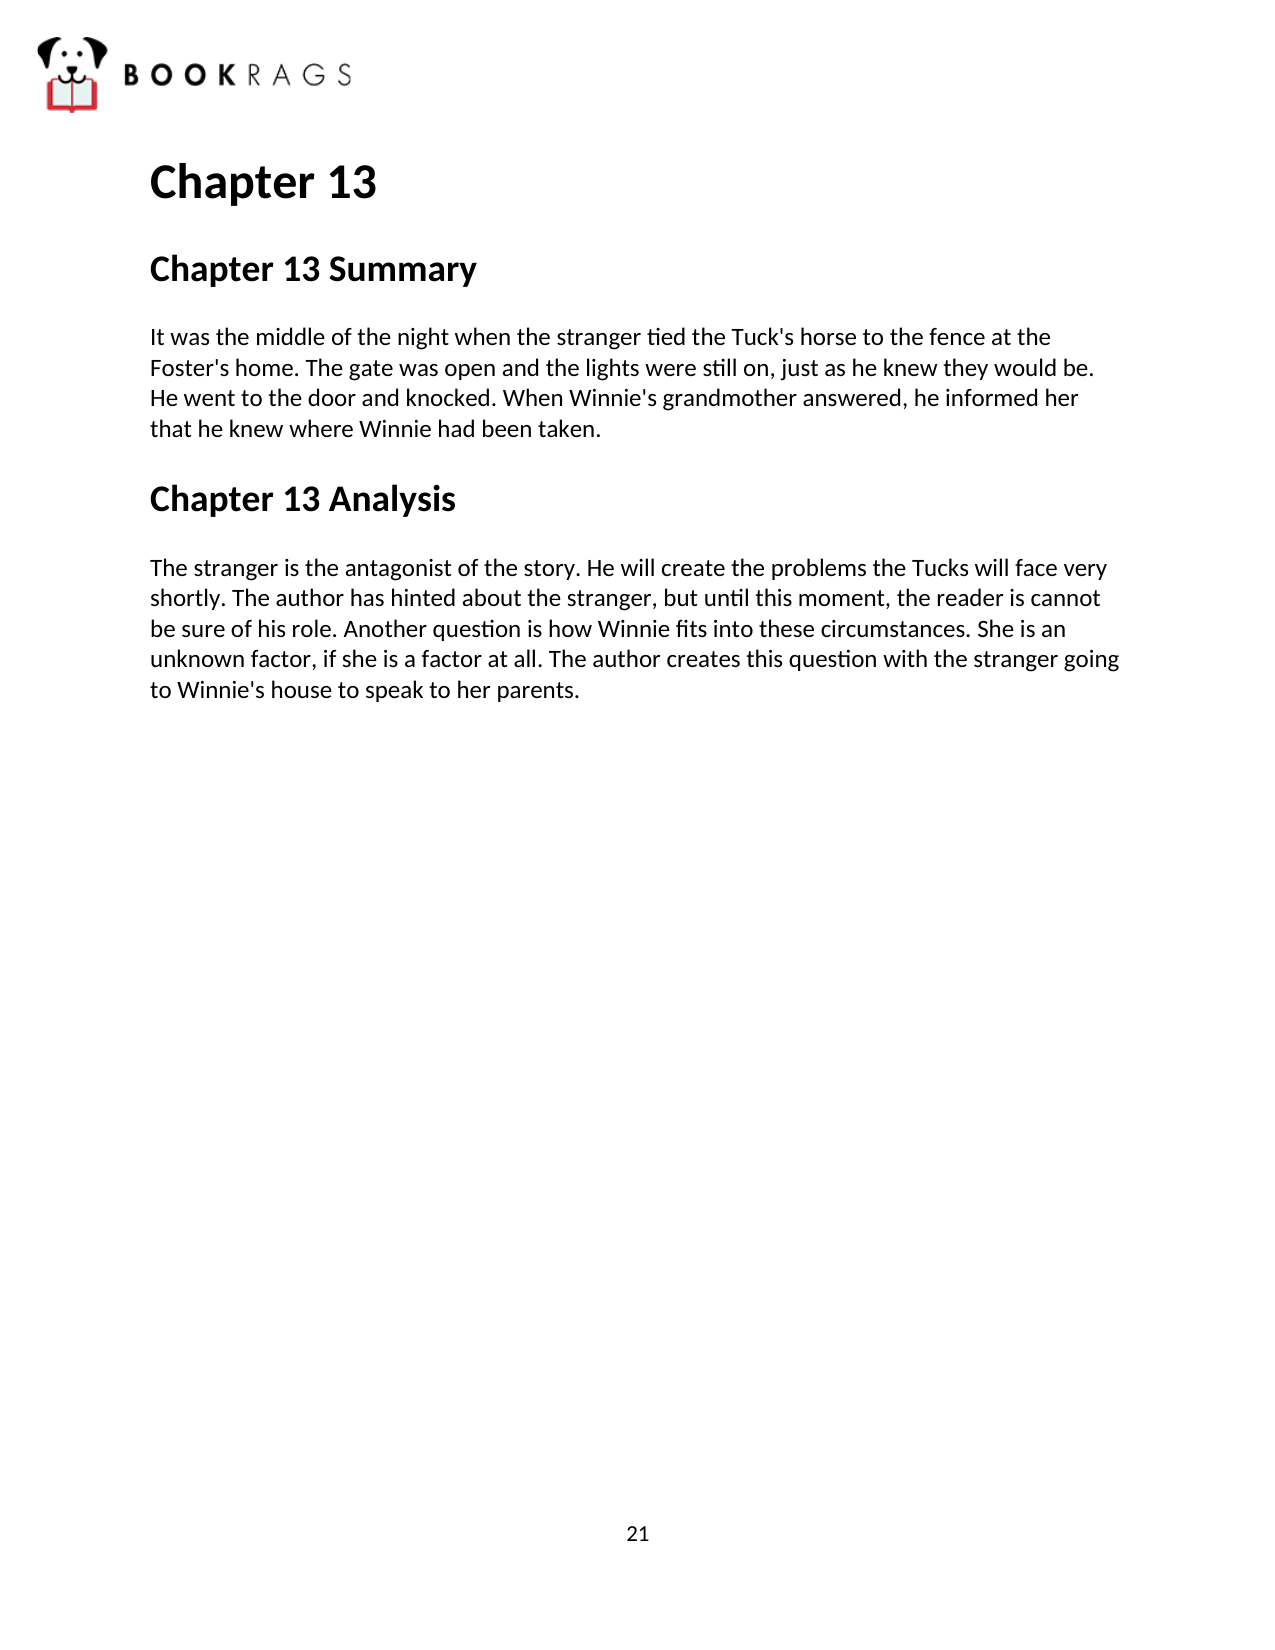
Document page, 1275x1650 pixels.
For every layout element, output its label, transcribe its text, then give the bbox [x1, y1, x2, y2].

text The stranger is the antagonist of the story. He will create the problems the Tucks will face very shortly. The author has hinted about the stranger, but until this moment, the reader is cannot be sure of his role. Another question is how Winnie fits into these circumstances. She is an unknown factor, if she is a factor at all. The author creates this question with the stranger going to Winnie's house to speak to her parents. [150, 552, 1125, 704]
text It was the middle of the night when the stranger tied the Tuck's horse to the fence at the Foster's home. The gate was open and the lights were still on, just as he knew they would be. He went to the door and knocked. When Winnie's grandmother answered, he informed her that he knew where Winnie had been taken. [150, 322, 1125, 444]
text Chapter 13 Analysis [150, 475, 1125, 521]
text Chapter 13 Summary [150, 244, 1125, 290]
picture [37, 37, 351, 113]
text Chapter 13 [150, 150, 1125, 211]
